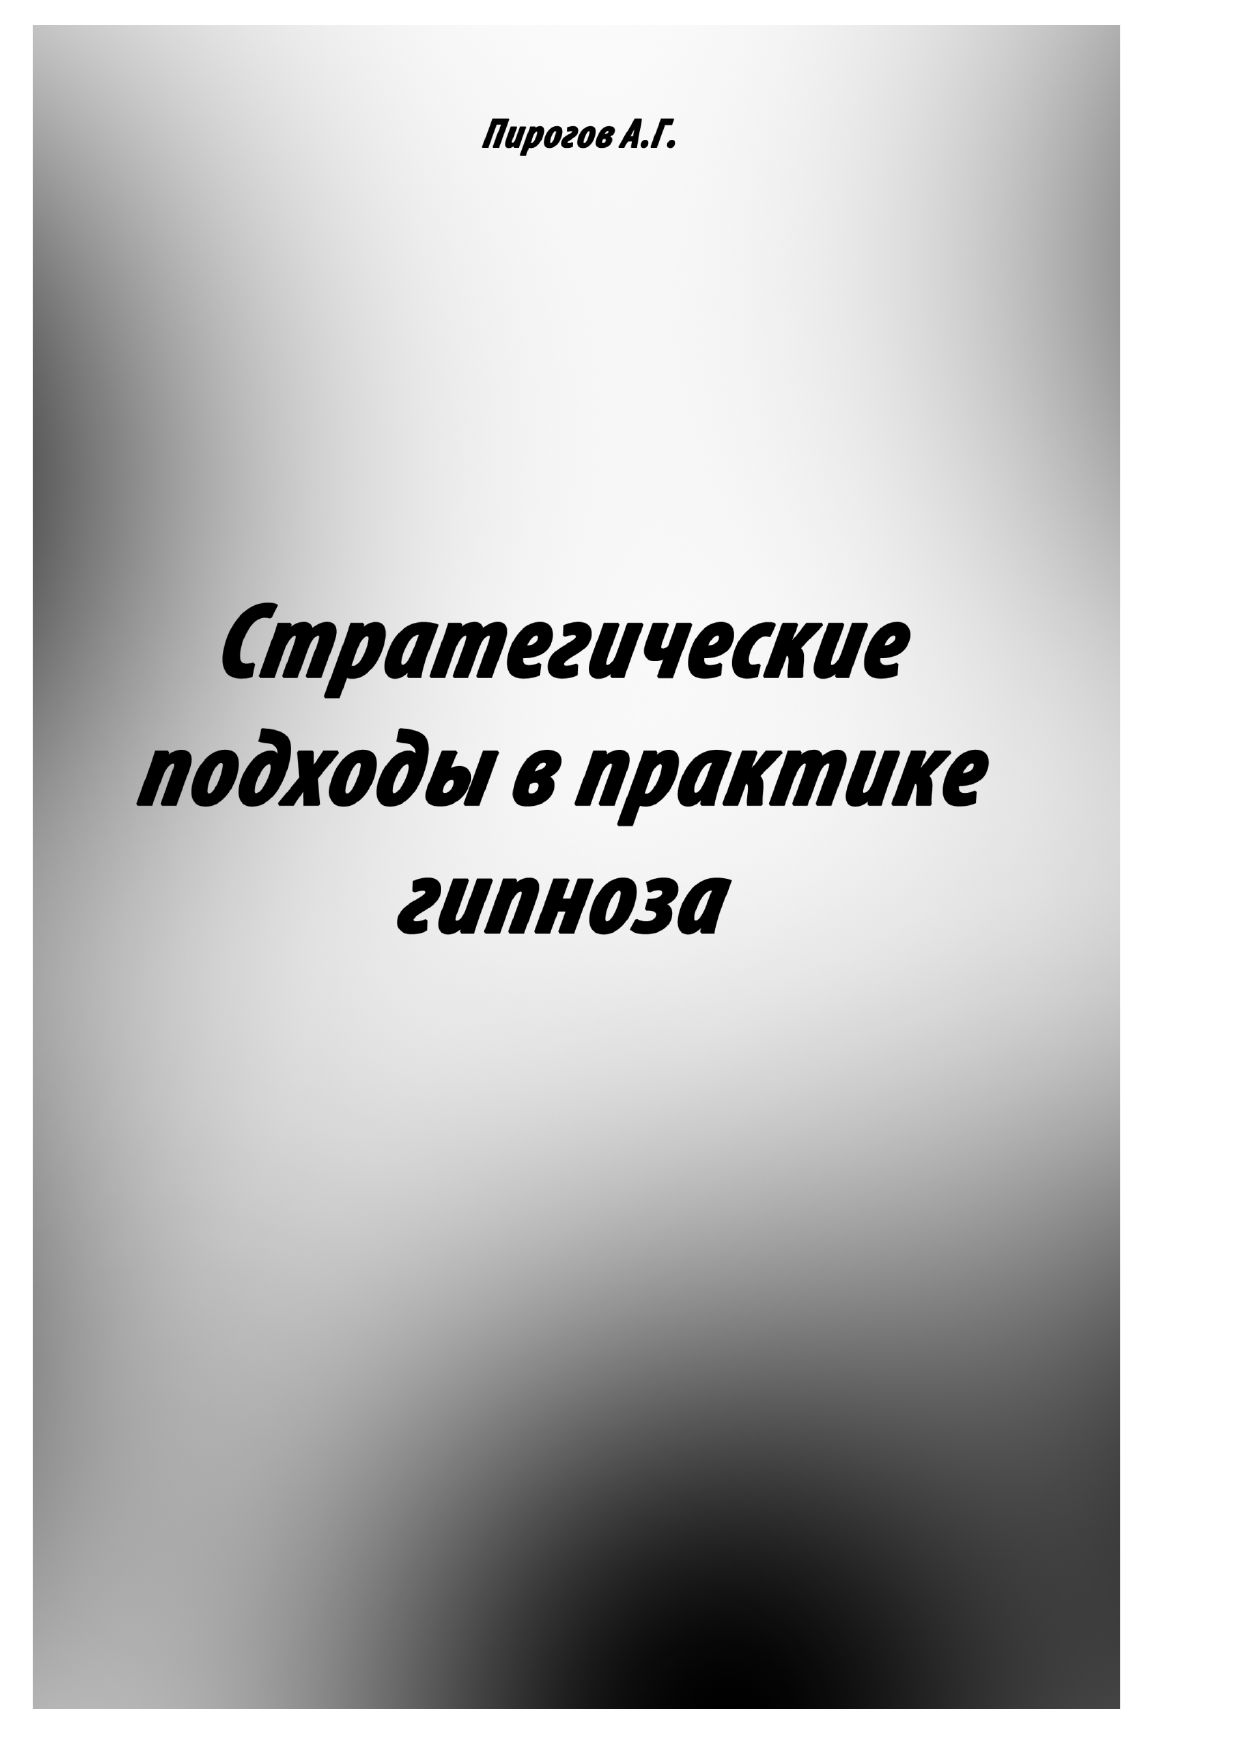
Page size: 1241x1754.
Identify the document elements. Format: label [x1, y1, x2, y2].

picture [32, 25, 1121, 1705]
